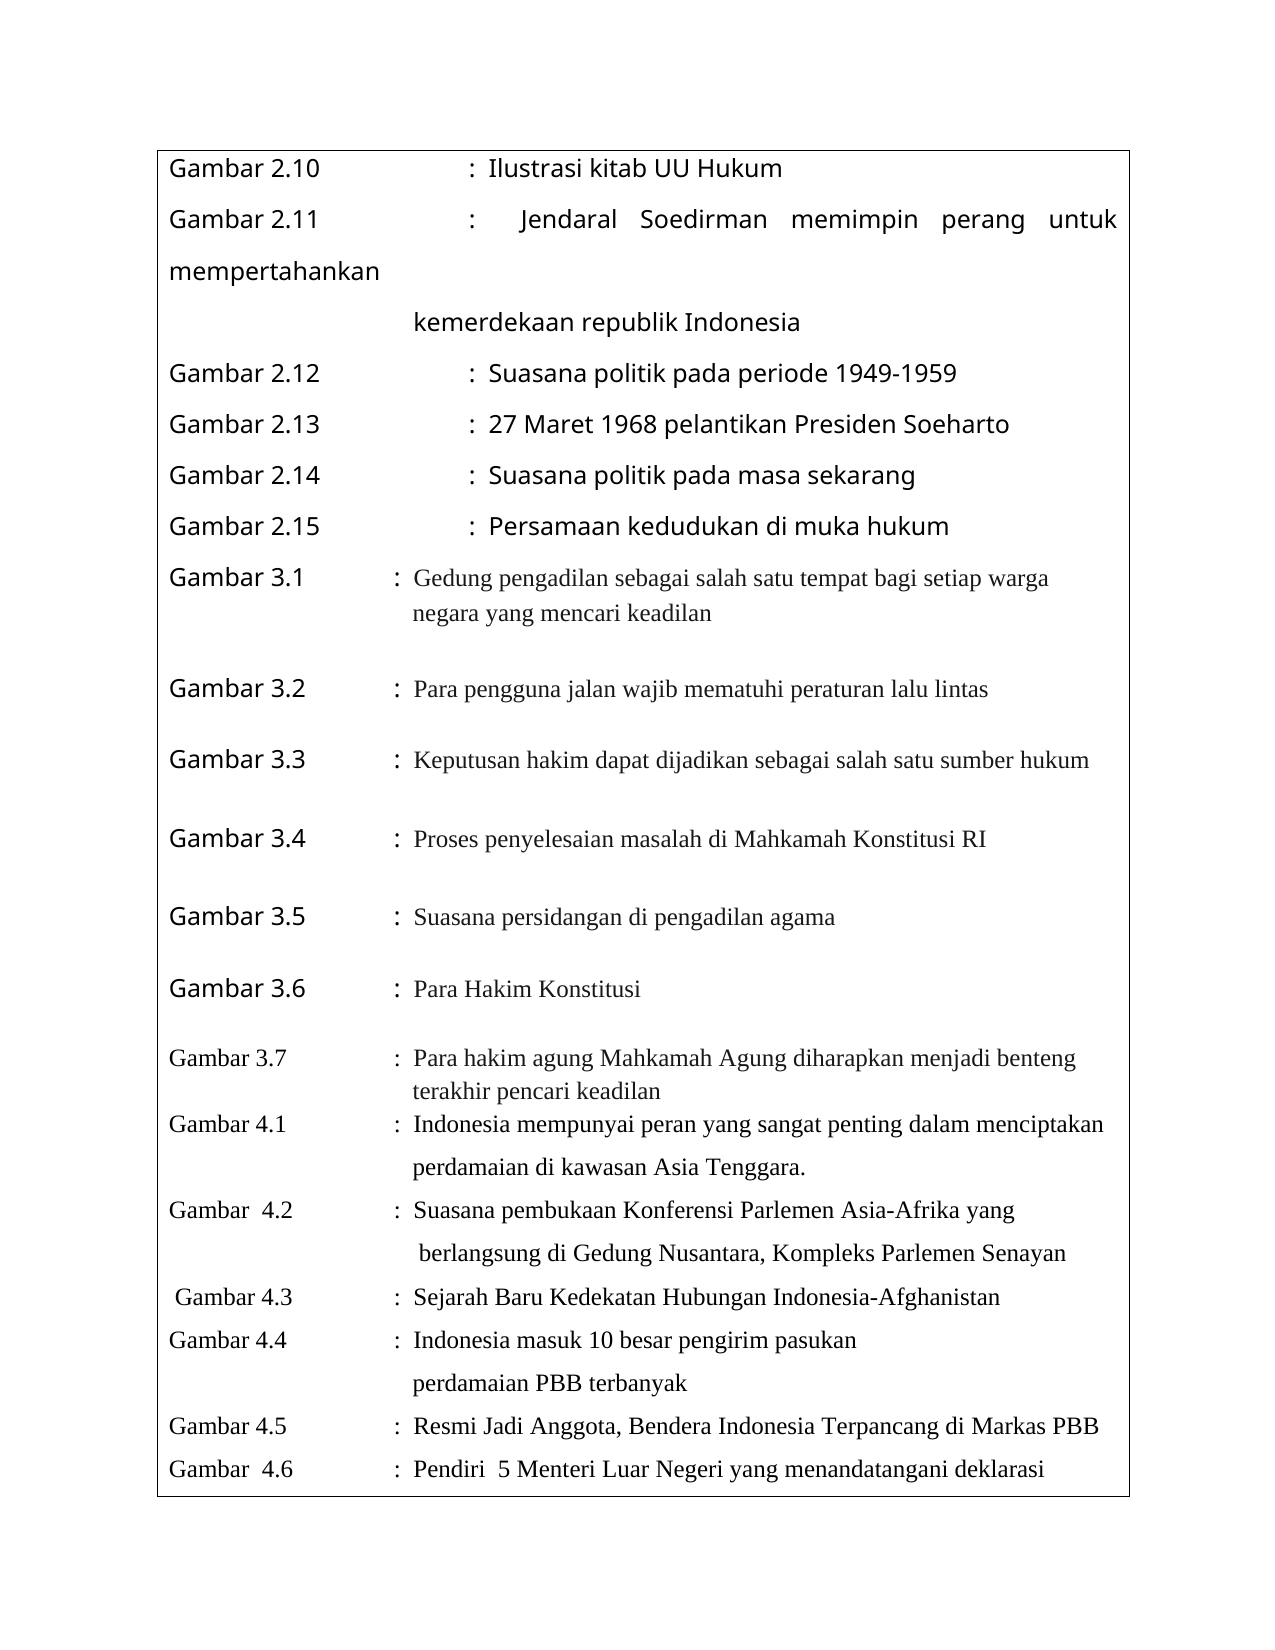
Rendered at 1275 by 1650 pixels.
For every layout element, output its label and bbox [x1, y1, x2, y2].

table_header [158, 151, 1129, 1496]
